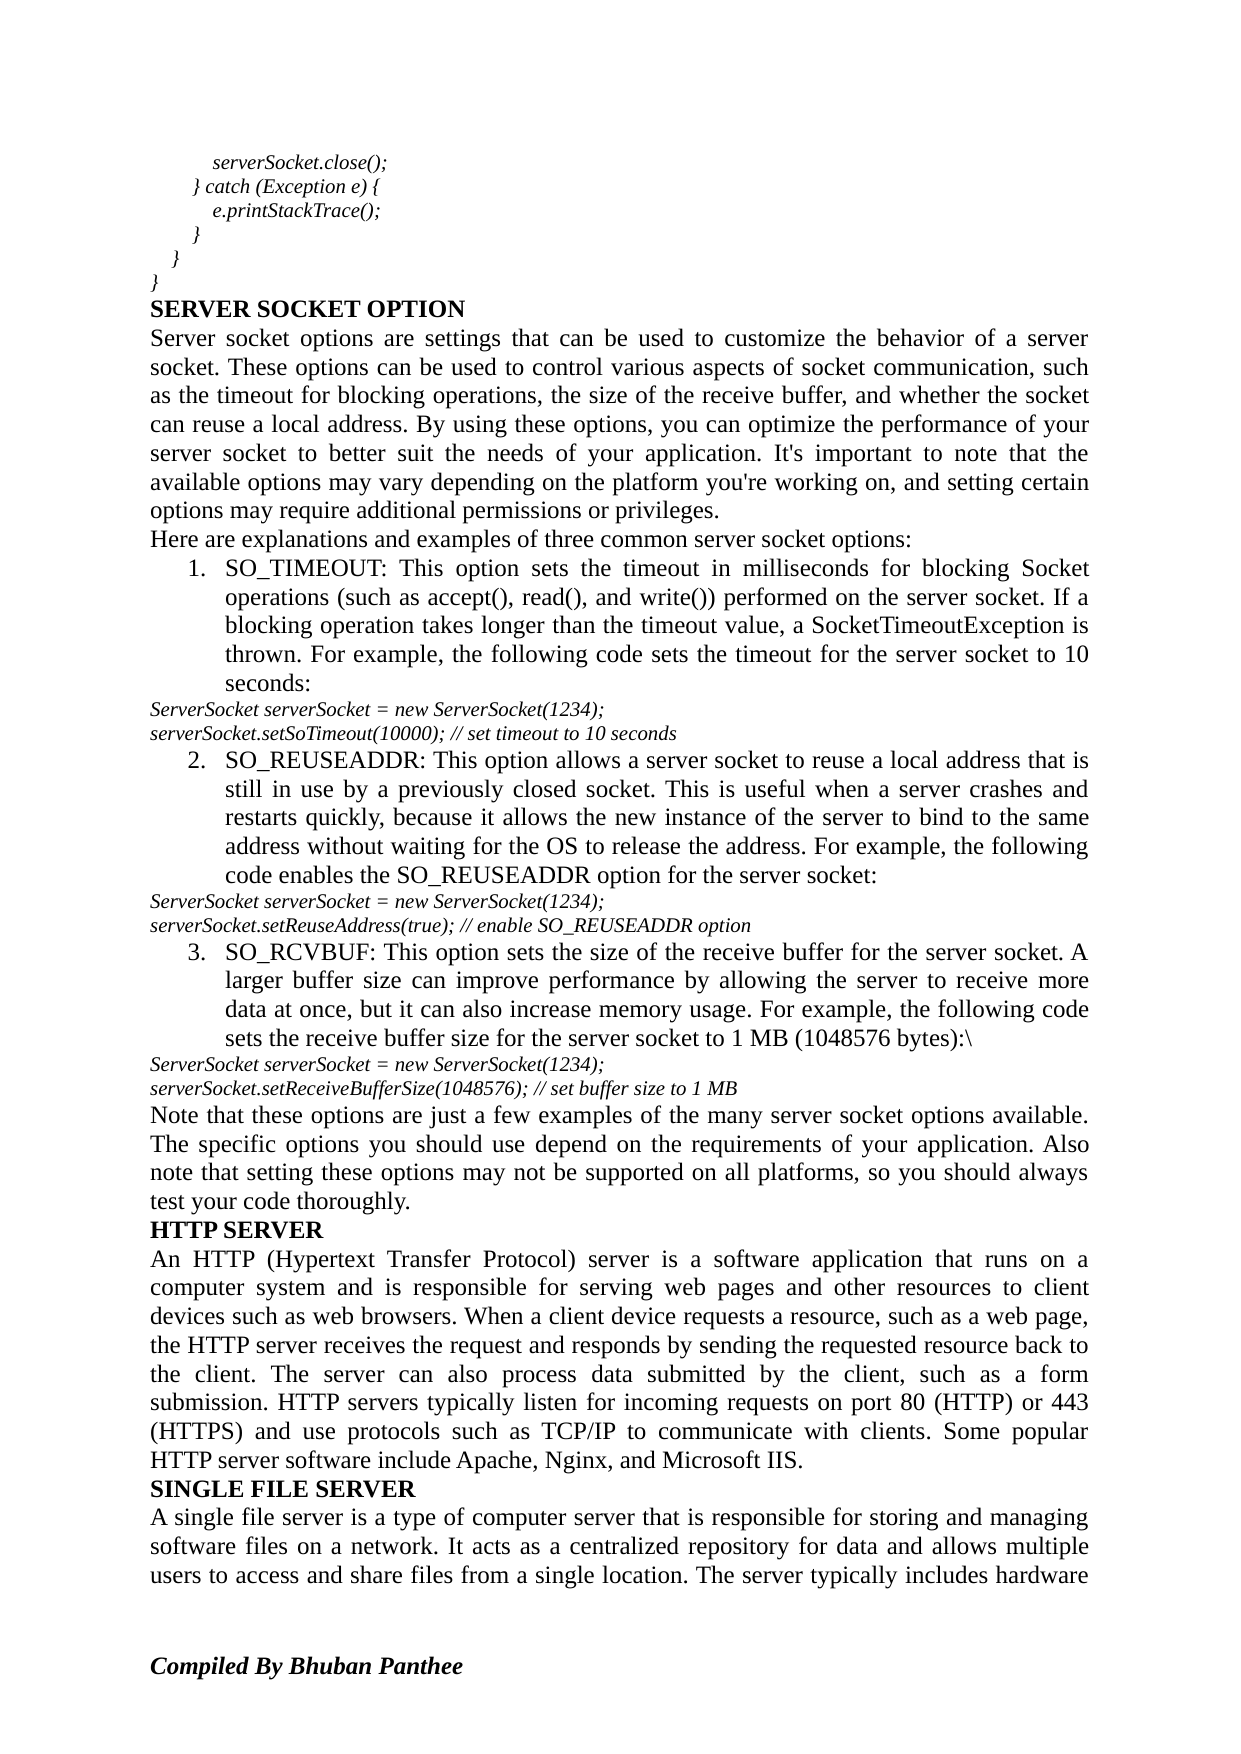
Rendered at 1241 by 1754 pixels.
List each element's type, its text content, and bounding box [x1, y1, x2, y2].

text } [150, 222, 1090, 246]
text Server socket options are settings that can be used to customize the behavior of a server socket. These options can be used to control various aspects of socket communication, such as the timeout for blocking operations, the size of the receive buffer, and whether the socket can reuse a local address. By using these options, you can optimize the performance of your server socket to better suit the needs of your application. It's important to note that the available options may vary depending on the platform you're working on, and setting certain options may require additional permissions or privileges. [150, 323, 1090, 524]
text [150, 1502, 1090, 1589]
text serverSocket.close(); [150, 150, 1090, 174]
text An HTTP (Hypertext Transfer Protocol) server is a software application that runs on a computer system and is responsible for serving web pages and other resources to client devices such as web browsers. When a client device requests a resource, such as a web page, the HTTP server receives the request and responds by sending the requested resource back to the client. The server can also process data submitted by the client, such as a form submission. HTTP servers typically listen for incoming requests on port 80 (HTTP) or 443 (HTTPS) and use protocols such as TCP/IP to communicate with clients. Some popular HTTP server software include Apache, Nginx, and Microsoft IIS. [150, 1244, 1090, 1474]
list SO_TIMEOUT: This option sets the timeout in milliseconds for blocking Socket operations (such as accept(), read(), and write()) performed on the server socket. If a blocking operation takes longer than the timeout value, a SocketTimeoutException is thrown. For example, the following code sets the timeout for the server socket to 10 seconds: [187, 553, 1090, 697]
list SO_RCVBUF: This option sets the size of the receive buffer for the server socket. A larger buffer size can improve performance by allowing the server to receive more data at once, but it can also increase memory usage. For example, the following code sets the receive buffer size for the server socket to 1 MB (1048576 bytes):\ [187, 937, 1090, 1052]
list SO_REUSEADDR: This option allows a server socket to reuse a local address that is still in use by a previously closed socket. This is useful when a server crashes and restarts quickly, because it allows the new instance of the server to bind to the same address without waiting for the OS to release the address. For example, the following code enables the SO_REUSEADDR option for the server socket: [187, 745, 1090, 889]
text ServerSocket serverSocket = new ServerSocket(1234); [150, 697, 1090, 721]
text ServerSocket serverSocket = new ServerSocket(1234); [150, 889, 1090, 913]
text Here are explanations and examples of three common server socket options: [150, 524, 1090, 553]
text ServerSocket serverSocket = new ServerSocket(1234); [150, 1052, 1090, 1076]
text HTTP SERVER [150, 1215, 1090, 1244]
text Note that these options are just a few examples of the many server socket options available. The specific options you should use depend on the requirements of your application. Also note that setting these options may not be supported on all platforms, so you should always test your code thoroughly. [150, 1100, 1090, 1215]
text } [150, 270, 1090, 294]
text } catch (Exception e) { [150, 174, 1090, 198]
text SINGLE FILE SERVER [150, 1474, 1090, 1502]
text serverSocket.setSoTimeout(10000); // set timeout to 10 seconds [150, 721, 1090, 745]
text } [150, 246, 1090, 270]
text e.printStackTrace(); [150, 198, 1090, 222]
text serverSocket.setReuseAddress(true); // enable SO_REUSEADDR option [150, 913, 1090, 937]
text serverSocket.setReceiveBufferSize(1048576); // set buffer size to 1 MB [150, 1076, 1090, 1100]
text SERVER SOCKET OPTION [150, 294, 1090, 323]
